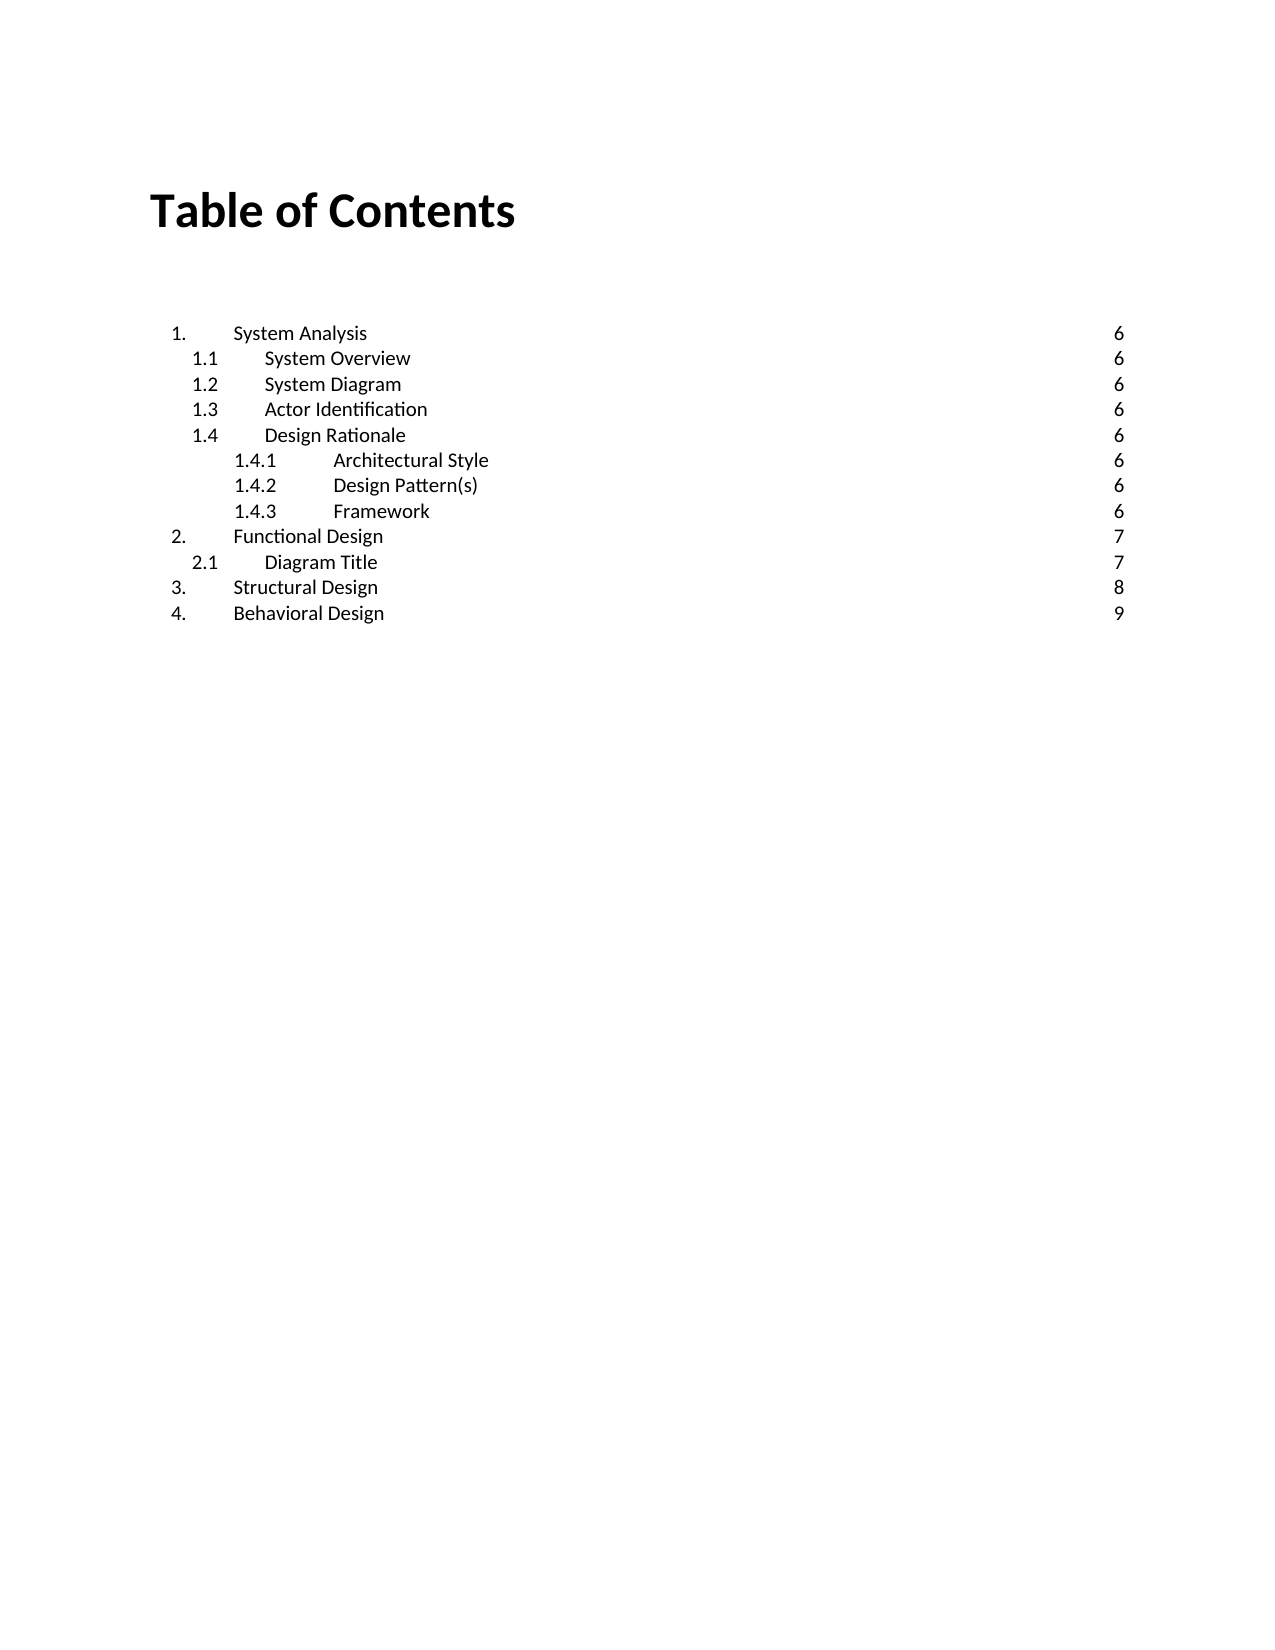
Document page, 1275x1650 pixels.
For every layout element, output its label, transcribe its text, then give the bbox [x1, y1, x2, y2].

subtitle Table of Contents [150, 179, 1125, 240]
text 2.1 Diagram Title 7 [192, 549, 1125, 574]
text 3. Structural Design 8 [171, 574, 1125, 600]
text 1.1 System Overview 6 [192, 346, 1125, 371]
text 1.4.1 Architectural Style 6 [234, 447, 1125, 473]
text 1.4 Design Rationale 6 [192, 422, 1125, 447]
text 1.3 Actor Identification 6 [192, 396, 1125, 422]
text 1. System Analysis 6 [171, 320, 1125, 346]
text 4. Behavioral Design 9 [171, 600, 1125, 625]
text 1.4.2 Design Pattern(s) 6 [234, 473, 1125, 498]
text 2. Functional Design 7 [171, 523, 1125, 549]
text 1.2 System Diagram 6 [192, 371, 1125, 396]
text 1.4.3 Framework 6 [234, 498, 1125, 523]
